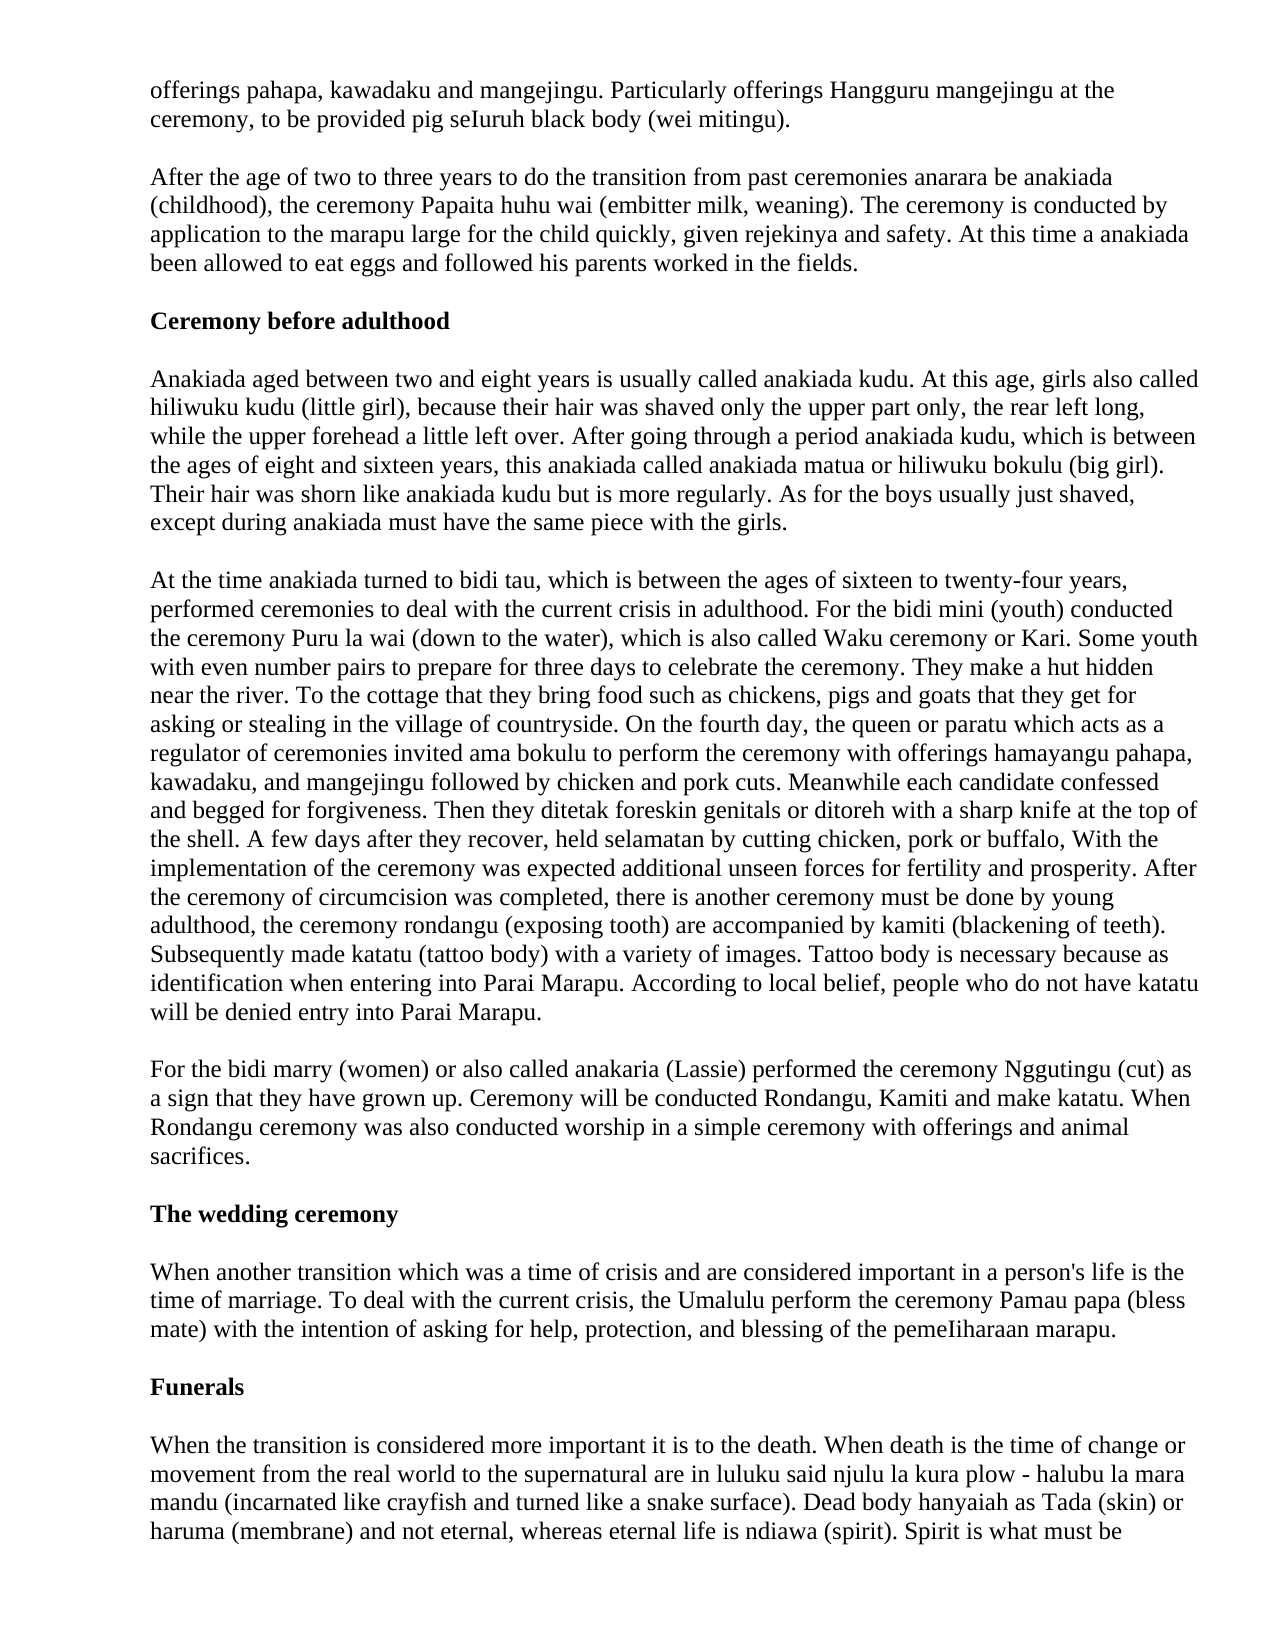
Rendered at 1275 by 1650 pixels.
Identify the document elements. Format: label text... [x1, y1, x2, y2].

text When another transition which was a time of crisis and are considered important in a person's life is the time of marriage. To deal with the current crisis, the Umalulu perform the ceremony Pamau papa (bless mate) with the intention of asking for help, protection, and blessing of the pemeIiharaan marapu. [150, 1257, 1200, 1343]
text Ceremony before adulthood [150, 306, 1200, 334]
text For the bidi marry (women) or also called anakaria (Lassie) performed the ceremony Nggutingu (cut) as a sign that they have grown up. Ceremony will be conducted Rondangu, Kamiti and make katatu. When Rondangu ceremony was also conducted worship in a simple ceremony with offerings and animal sacrifices. [150, 1054, 1200, 1169]
text Anakiada aged between two and eight years is usually called anakiada kudu. At this age, girls also called hiliwuku kudu (little girl), because their hair was shaved only the upper part only, the rear left long, while the upper forehead a little left over. After going through a period anakiada kudu, which is between the ages of eight and sixteen years, this anakiada called anakiada matua or hiliwuku bokulu (big girl). Their hair was shorn like anakiada kudu but is more regularly. As for the boys usually just shaved, except during anakiada must have the same piece with the girls. [150, 364, 1200, 536]
text Funerals [150, 1372, 1200, 1401]
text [150, 1430, 1200, 1545]
text The wedding ceremony [150, 1199, 1200, 1227]
text After the age of two to three years to do the transition from past ceremonies anarara be anakiada (childhood), the ceremony Papaita huhu wai (embitter milk, weaning). The ceremony is conducted by application to the marapu large for the child quickly, given rejekinya and safety. At this time a anakiada been allowed to eat eggs and followed his parents worked in the fields. [150, 162, 1200, 277]
text At the time anakiada turned to bidi tau, which is between the ages of sixteen to twenty-four years, performed ceremonies to deal with the current crisis in adulthood. For the bidi mini (youth) conducted the ceremony Puru la wai (down to the water), which is also called Waku ceremony or Kari. Some youth with even number pairs to prepare for three days to celebrate the ceremony. They make a hut hidden near the river. To the cottage that they bring food such as chickens, pigs and goats that they get for asking or stealing in the village of countryside. On the fourth day, the queen or paratu which acts as a regulator of ceremonies invited ama bokulu to perform the ceremony with offerings hamayangu pahapa, kawadaku, and mangejingu followed by chicken and pork cuts. Meanwhile each candidate confessed and begged for forgiveness. Then they ditetak foreskin genitals or ditoreh with a sharp knife at the top of the shell. A few days after they recover, held selamatan by cutting chicken, pork or buffalo, With the implementation of the ceremony was expected additional unseen forces for fertility and prosperity. After the ceremony of circumcision was completed, there is another ceremony must be done by young adulthood, the ceremony rondangu (exposing tooth) are accompanied by kamiti (blackening of teeth). Subsequently made katatu (tattoo body) with a variety of images. Tattoo body is necessary because as identification when entering into Parai Marapu. According to local belief, people who do not have katatu will be denied entry into Parai Marapu. [150, 565, 1200, 1025]
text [150, 75, 1200, 132]
